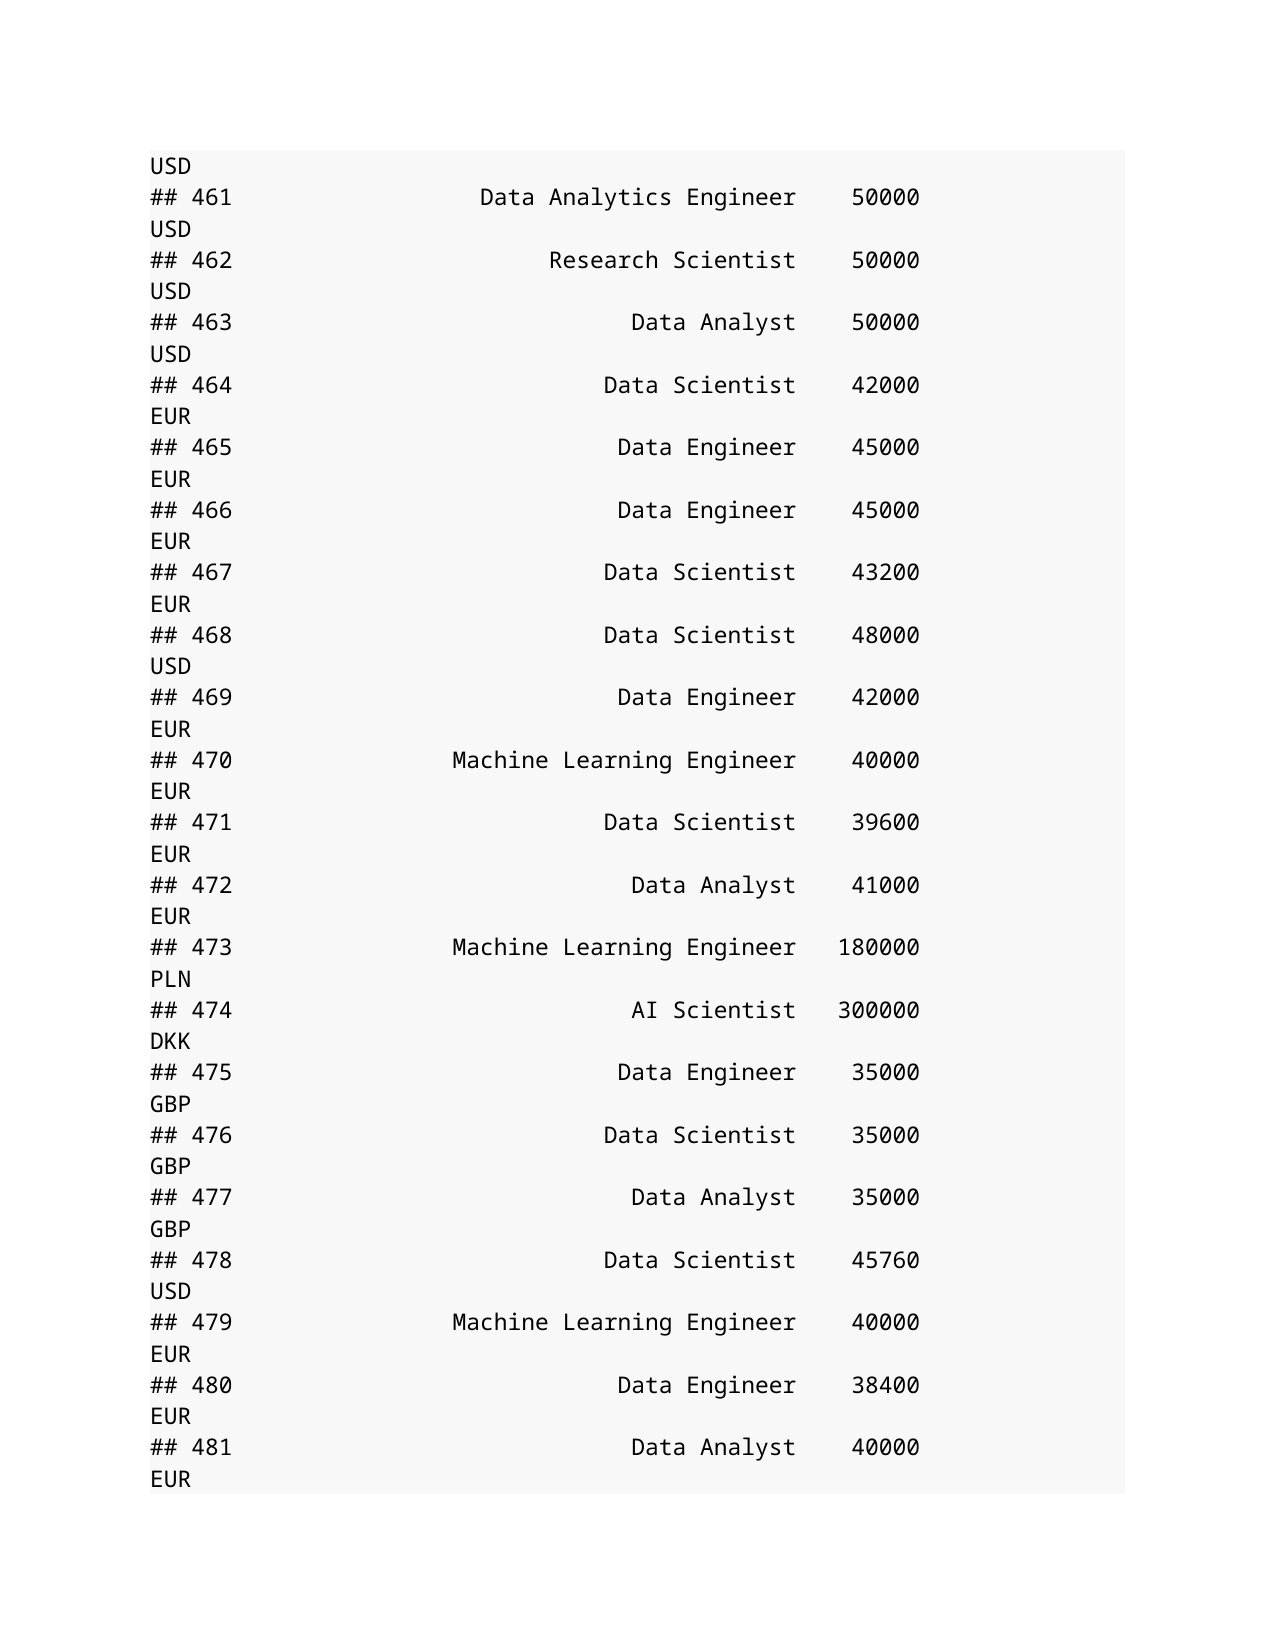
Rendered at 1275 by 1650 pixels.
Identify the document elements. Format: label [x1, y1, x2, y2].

text [150, 150, 1125, 1494]
